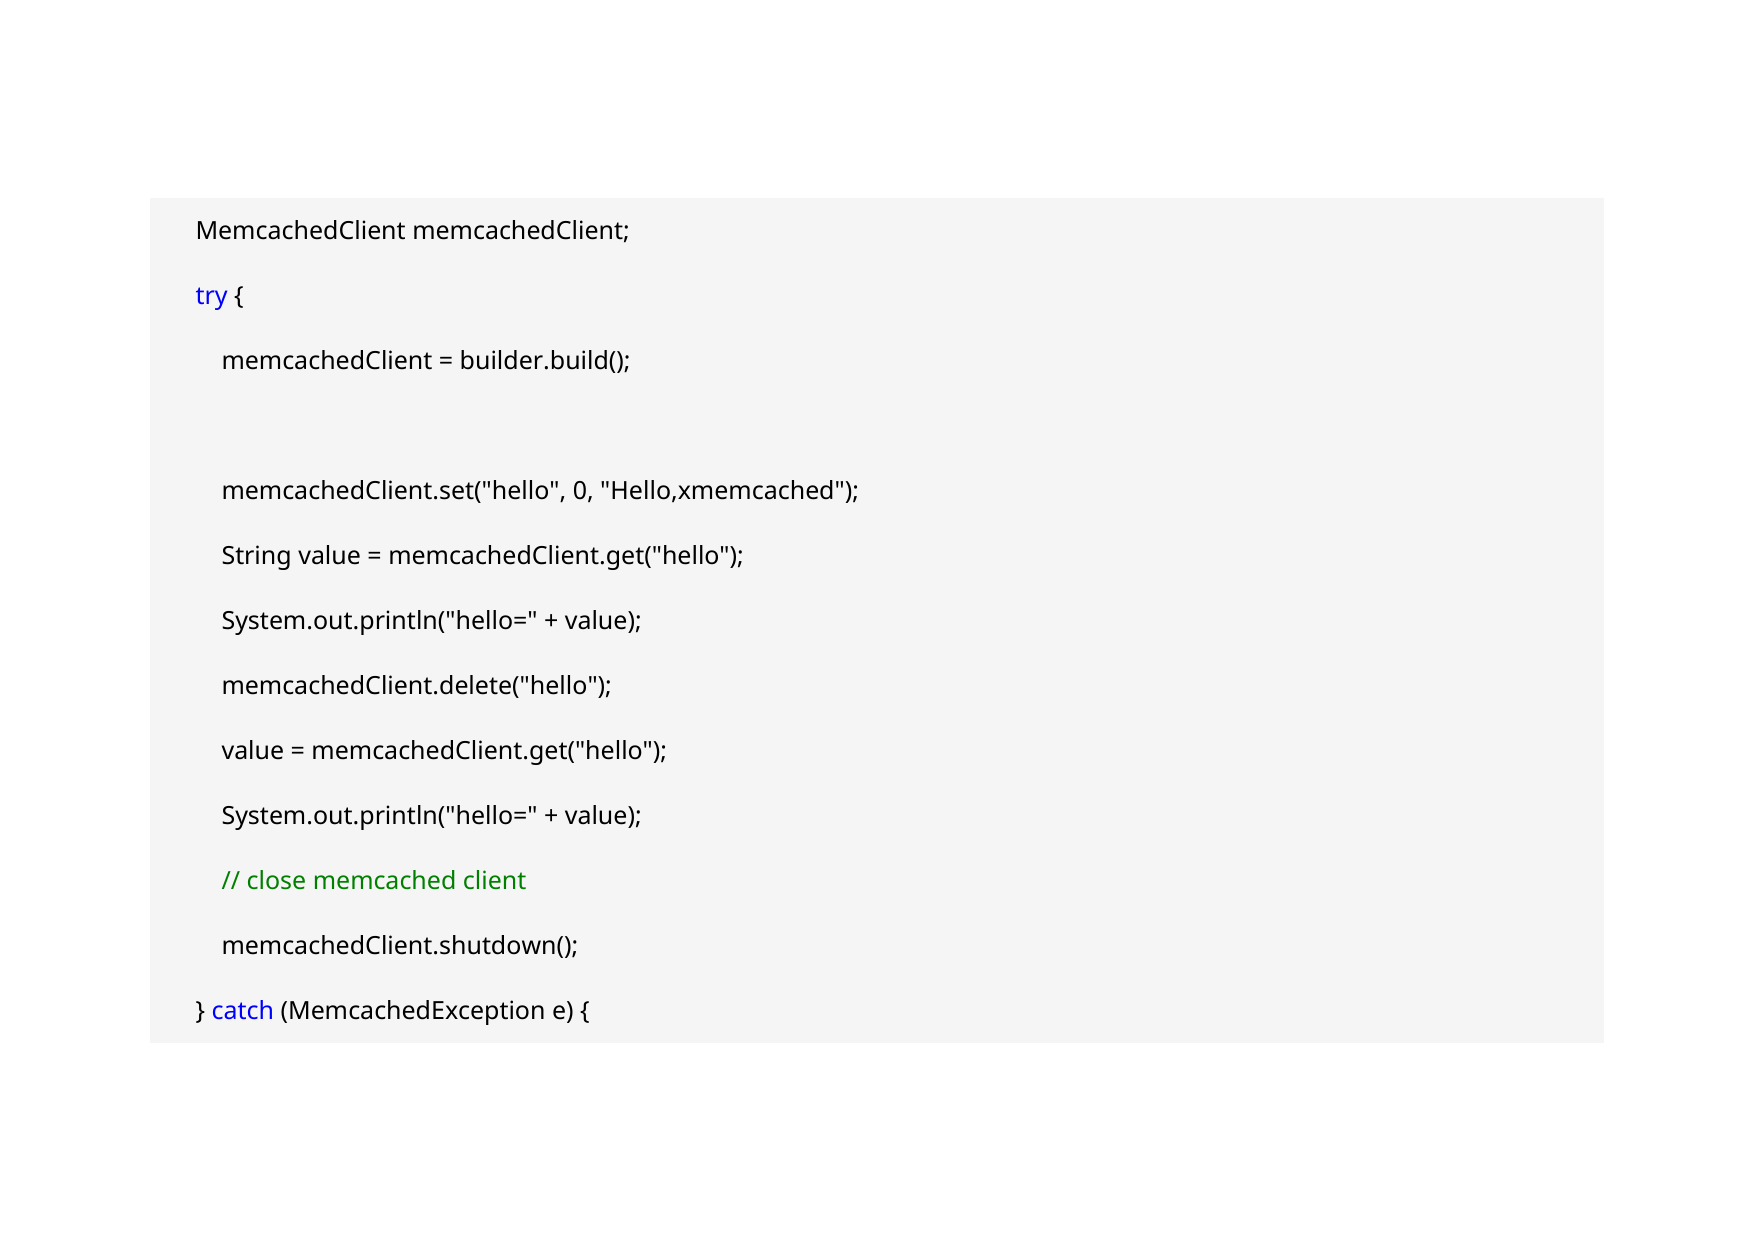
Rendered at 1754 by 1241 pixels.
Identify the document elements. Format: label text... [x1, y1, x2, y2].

text String value = memcachedClient.get("hello"); [150, 523, 1604, 588]
text memcachedClient.set("hello", 0, "Hello,xmemcached"); [150, 458, 1604, 523]
text memcachedClient = builder.build(); [150, 328, 1604, 393]
text value = memcachedClient.get("hello"); [150, 718, 1604, 783]
text // close memcached client [150, 848, 1604, 913]
text System.out.println("hello=" + value); [150, 783, 1604, 848]
text System.out.println("hello=" + value); [150, 588, 1604, 653]
text try { [150, 263, 1604, 328]
text MemcachedClient memcachedClient; [150, 198, 1604, 263]
text memcachedClient.shutdown(); [150, 913, 1604, 978]
text memcachedClient.delete("hello"); [150, 653, 1604, 718]
text } catch (MemcachedException e) { [150, 978, 1604, 1043]
